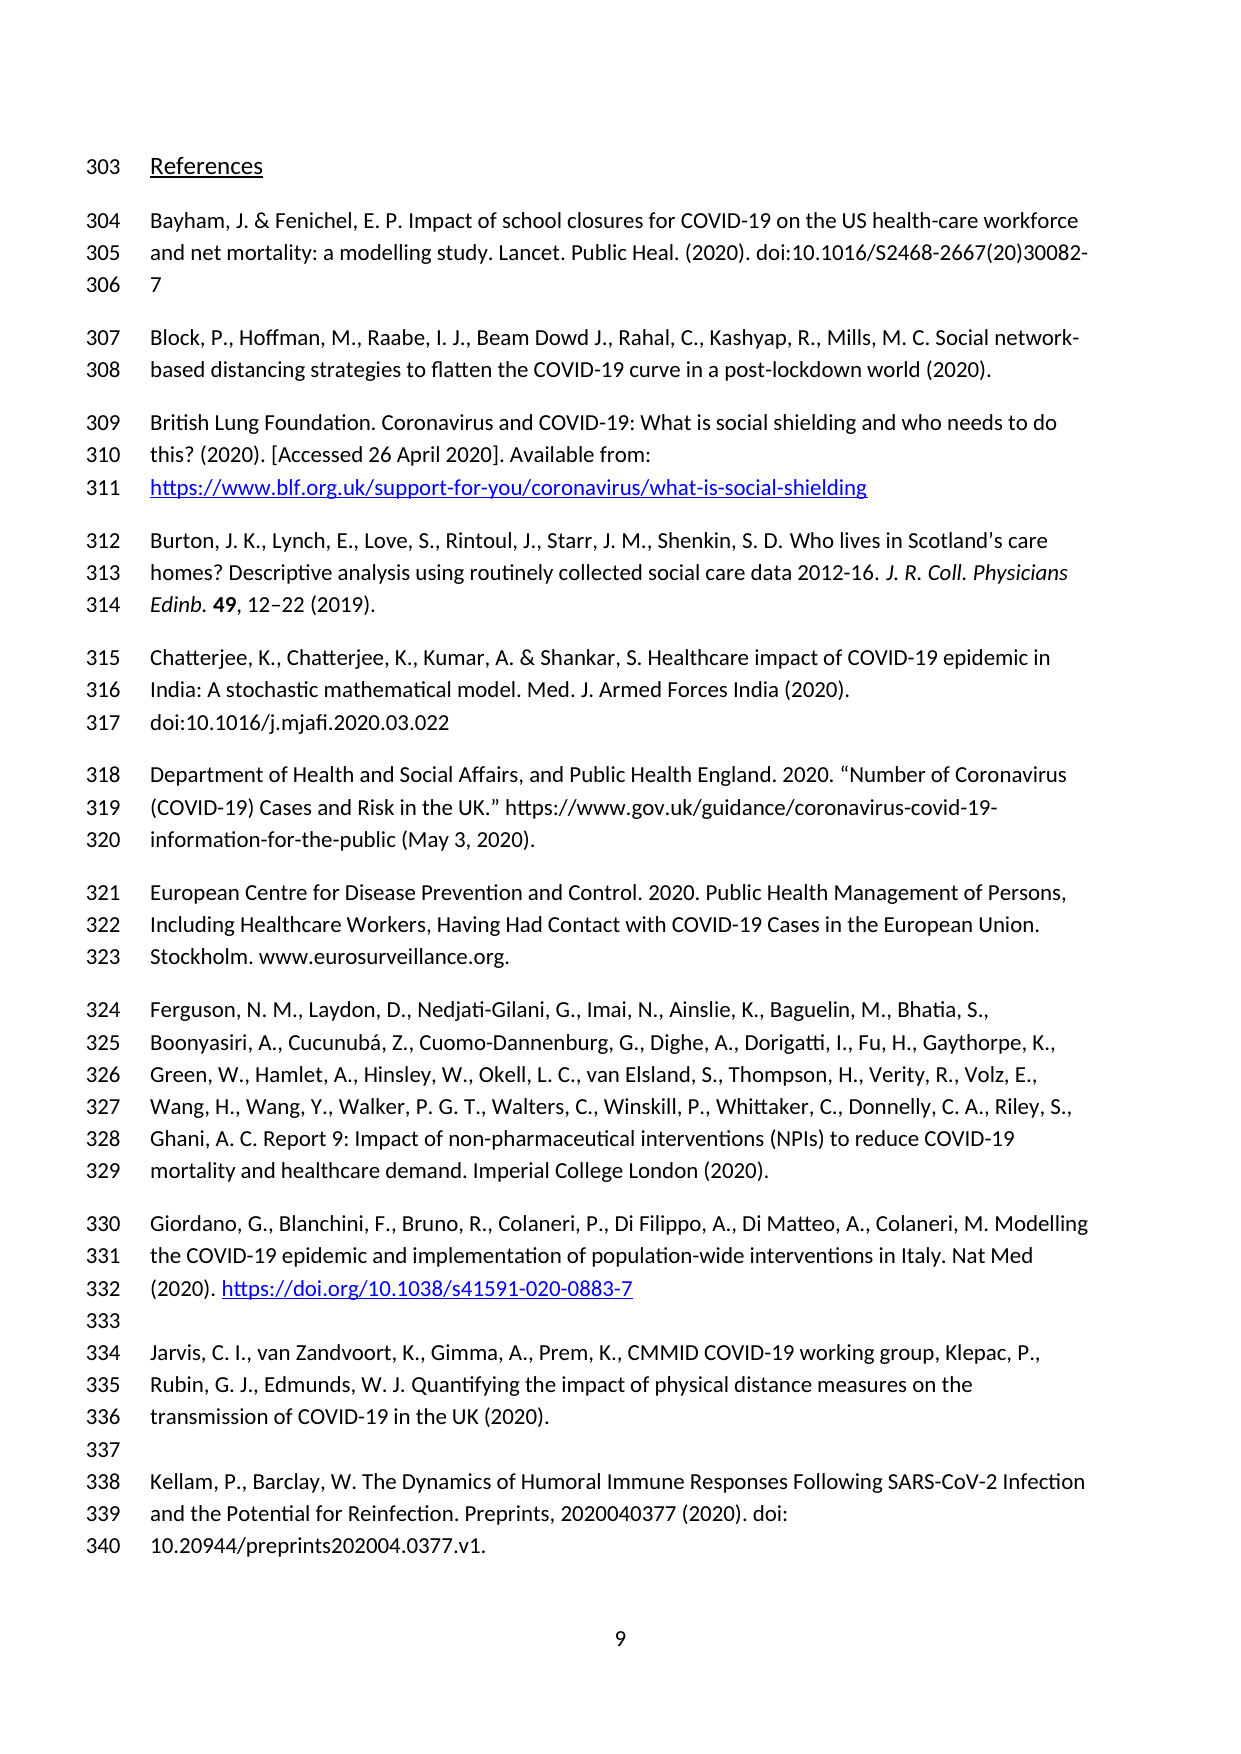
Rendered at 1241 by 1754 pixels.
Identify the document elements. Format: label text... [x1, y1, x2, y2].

text Burton, J. K., Lynch, E., Love, S., Rintoul, J., Starr, J. M., Shenkin, S. D. Who lives in Scotland’s care homes? Descriptive analysis using routinely collected social care data 2012-16. J. R. Coll. Physicians Edinb. 49, 12–22 (2019). [150, 526, 1090, 618]
text Chatterjee, K., Chatterjee, K., Kumar, A. & Shankar, S. Healthcare impact of COVID-19 epidemic in India: A stochastic mathematical model. Med. J. Armed Forces India (2020). doi:10.1016/j.mjafi.2020.03.022 [150, 643, 1090, 736]
text European Centre for Disease Prevention and Control. 2020. Public Health Management of Persons, Including Healthcare Workers, Having Had Contact with COVID-19 Cases in the European Union. Stockholm. www.eurosurveillance.org. [150, 878, 1090, 970]
text References [150, 150, 1090, 181]
text British Lung Foundation. Coronavirus and COVID-19: What is social shielding and who needs to do this? (2020). [Accessed 26 April 2020]. Available from: https://www.blf.org.uk/support-for-you/coronavirus/what-is-social-shielding [150, 408, 1090, 501]
text Department of Health and Social Affairs, and Public Health England. 2020. “Number of Coronavirus (COVID-19) Cases and Risk in the UK.” https://www.gov.uk/guidance/coronavirus-covid-19-information-for-the-public (May 3, 2020). [150, 761, 1090, 853]
text Ferguson, N. M., Laydon, D., Nedjati-Gilani, G., Imai, N., Ainslie, K., Baguelin, M., Bhatia, S., Boonyasiri, A., Cucunubá, Z., Cuomo-Dannenburg, G., Dighe, A., Dorigatti, I., Fu, H., Gaythorpe, K., Green, W., Hamlet, A., Hinsley, W., Okell, L. C., van Elsland, S., Thompson, H., Verity, R., Volz, E., Wang, H., Wang, Y., Walker, P. G. T., Walters, C., Winskill, P., Whittaker, C., Donnelly, C. A., Riley, S., Ghani, A. C. Report 9: Impact of non-pharmaceutical interventions (NPIs) to reduce COVID-19 mortality and healthcare demand. Imperial College London (2020). [150, 995, 1090, 1184]
text Bayham, J. & Fenichel, E. P. Impact of school closures for COVID-19 on the US health-care workforce and net mortality: a modelling study. Lancet. Public Heal. (2020). doi:10.1016/S2468-2667(20)30082-7 [150, 206, 1090, 298]
text Block, P., Hoffman, M., Raabe, I. J., Beam Dowd J., Rahal, C., Kashyap, R., Mills, M. C. Social network-based distancing strategies to flatten the COVID-19 curve in a post-lockdown world (2020). [150, 323, 1090, 383]
text Giordano, G., Blanchini, F., Bruno, R., Colaneri, P., Di Filippo, A., Di Matteo, A., Colaneri, M. Modelling the COVID-19 epidemic and implementation of population-wide interventions in Italy. Nat Med (2020). https://doi.org/10.1038/s41591-020-0883-7 Jarvis, C. I., van Zandvoort, K., Gimma, A., Prem, K., CMMID COVID-19 working group, Klepac, P., Rubin, G. J., Edmunds, W. J. Quantifying the impact of physical distance measures on the transmission of COVID-19 in the UK (2020). Kellam, P., Barclay, W. The Dynamics of Humoral Immune Responses Following SARS-CoV-2 Infection and the Potential for Reinfection. Preprints, 2020040377 (2020). doi: 10.20944/preprints202004.0377.v1. [150, 1209, 1090, 1559]
